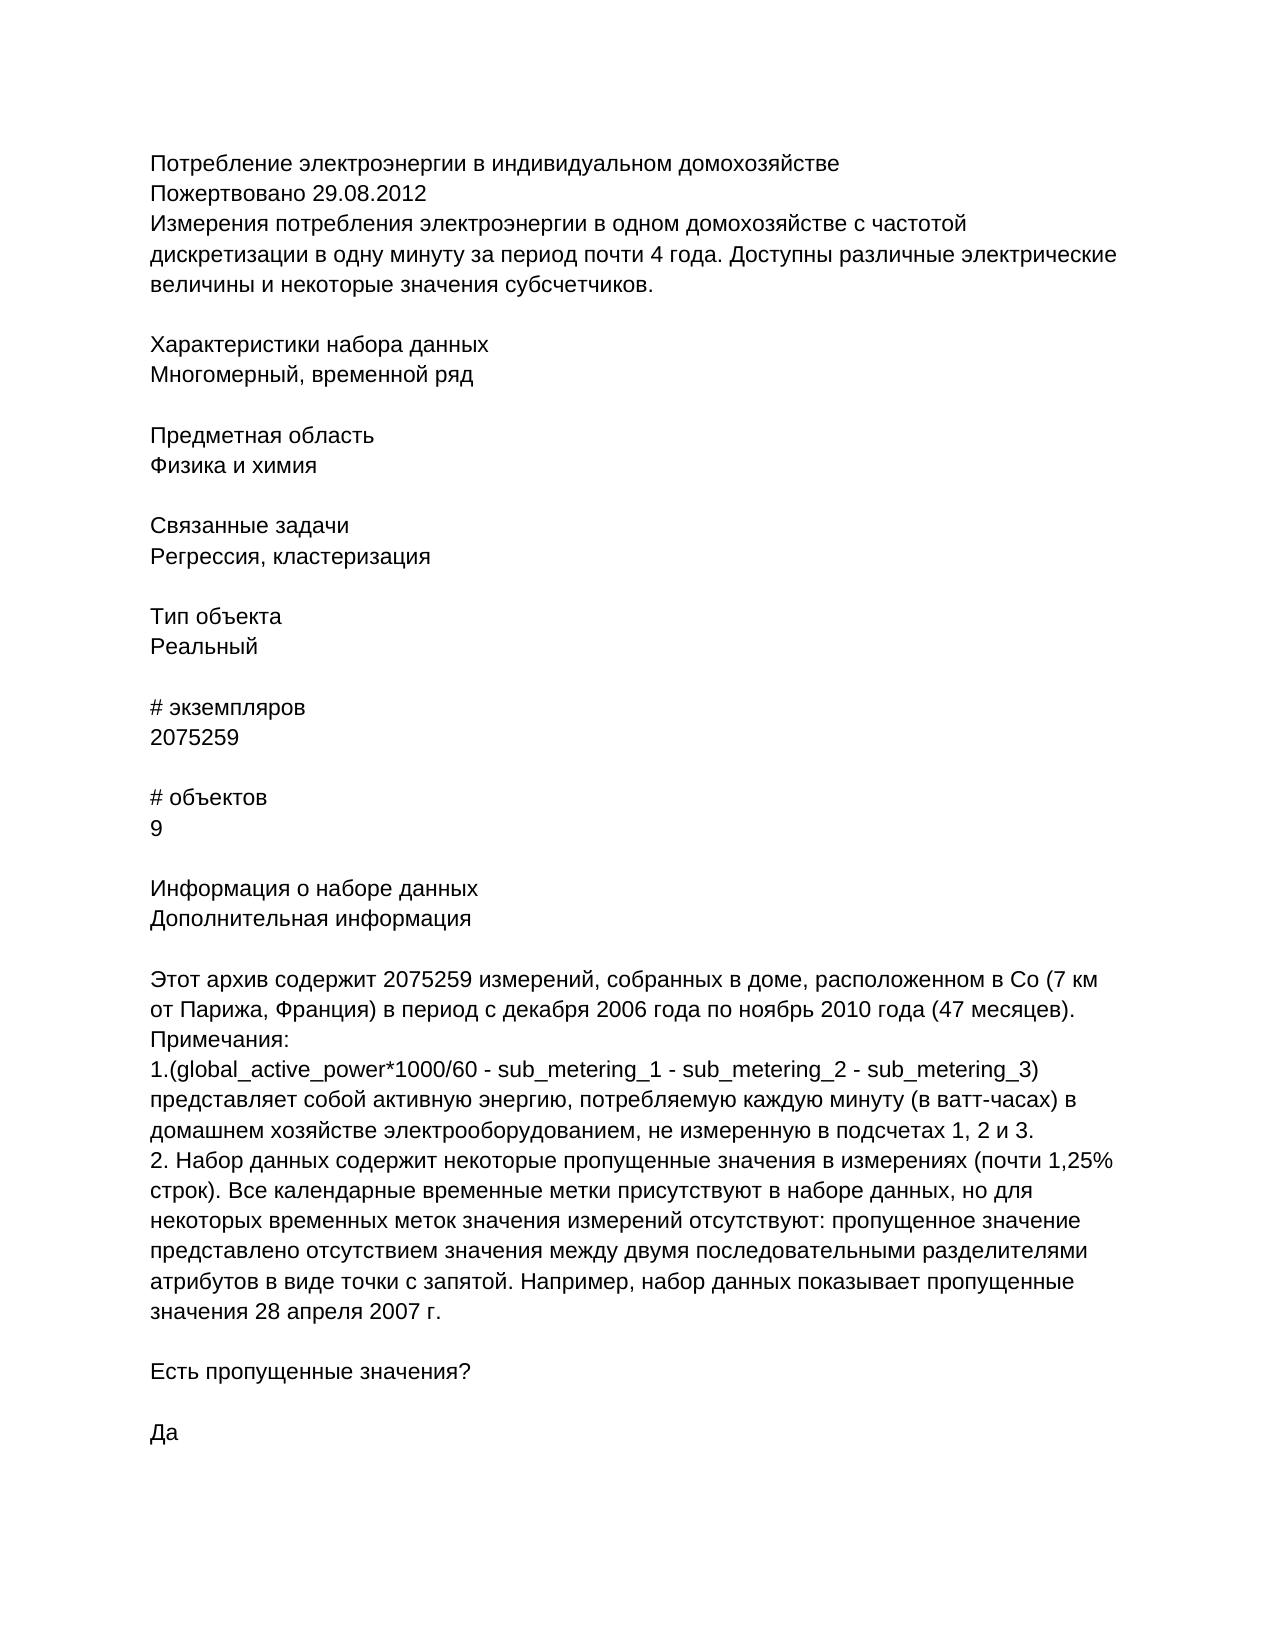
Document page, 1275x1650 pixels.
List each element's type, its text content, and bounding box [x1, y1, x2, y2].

text Физика и химия [150, 452, 1125, 478]
text Характеристики набора данных [150, 331, 1125, 358]
text Реальный [150, 633, 1125, 660]
text Тип объекта [150, 603, 1125, 629]
text Да [150, 1419, 1125, 1445]
text Этот архив содержит 2075259 измерений, собранных в доме, расположенном в Со (7 км от Парижа, Франция) в период с декабря 2006 года по ноябрь 2010 года (47 месяцев). [150, 966, 1125, 1022]
text Есть пропущенные значения? [150, 1358, 1125, 1385]
text Связанные задачи [150, 512, 1125, 539]
text 2. Набор данных содержит некоторые пропущенные значения в измерениях (почти 1,25% строк). Все календарные временные метки присутствуют в наборе данных, но для некоторых временных меток значения измерений отсутствуют: пропущенное значение представлено отсутствием значения между двумя последовательными разделителями атрибутов в виде точки с запятой. Например, набор данных показывает пропущенные значения 28 апреля 2007 г. [150, 1147, 1125, 1324]
text Информация о наборе данных [150, 875, 1125, 901]
text Потребление электроэнергии в индивидуальном домохозяйстве [150, 150, 1125, 176]
text 1.(global_active_power*1000/60 - sub_metering_1 - sub_metering_2 - sub_metering_3) представляет собой активную энергию, потребляемую каждую минуту (в ватт-часах) в домашнем хозяйстве электрооборудованием, не измеренную в подсчетах 1, 2 и 3. [150, 1056, 1125, 1143]
text 9 [150, 814, 1125, 841]
text # объектов [150, 784, 1125, 811]
text Многомерный, временной ряд [150, 361, 1125, 388]
text # экземпляров [150, 694, 1125, 720]
text Регрессия, кластеризация [150, 543, 1125, 569]
text Примечания: [150, 1026, 1125, 1052]
text Дополнительная информация [150, 905, 1125, 932]
text Измерения потребления электроэнергии в одном домохозяйстве с частотой дискретизации в одну минуту за период почти 4 года. Доступны различные электрические величины и некоторые значения субсчетчиков. [150, 210, 1125, 297]
text 2075259 [150, 724, 1125, 750]
text Пожертвовано 29.08.2012 [150, 180, 1125, 207]
text Предметная область [150, 422, 1125, 448]
